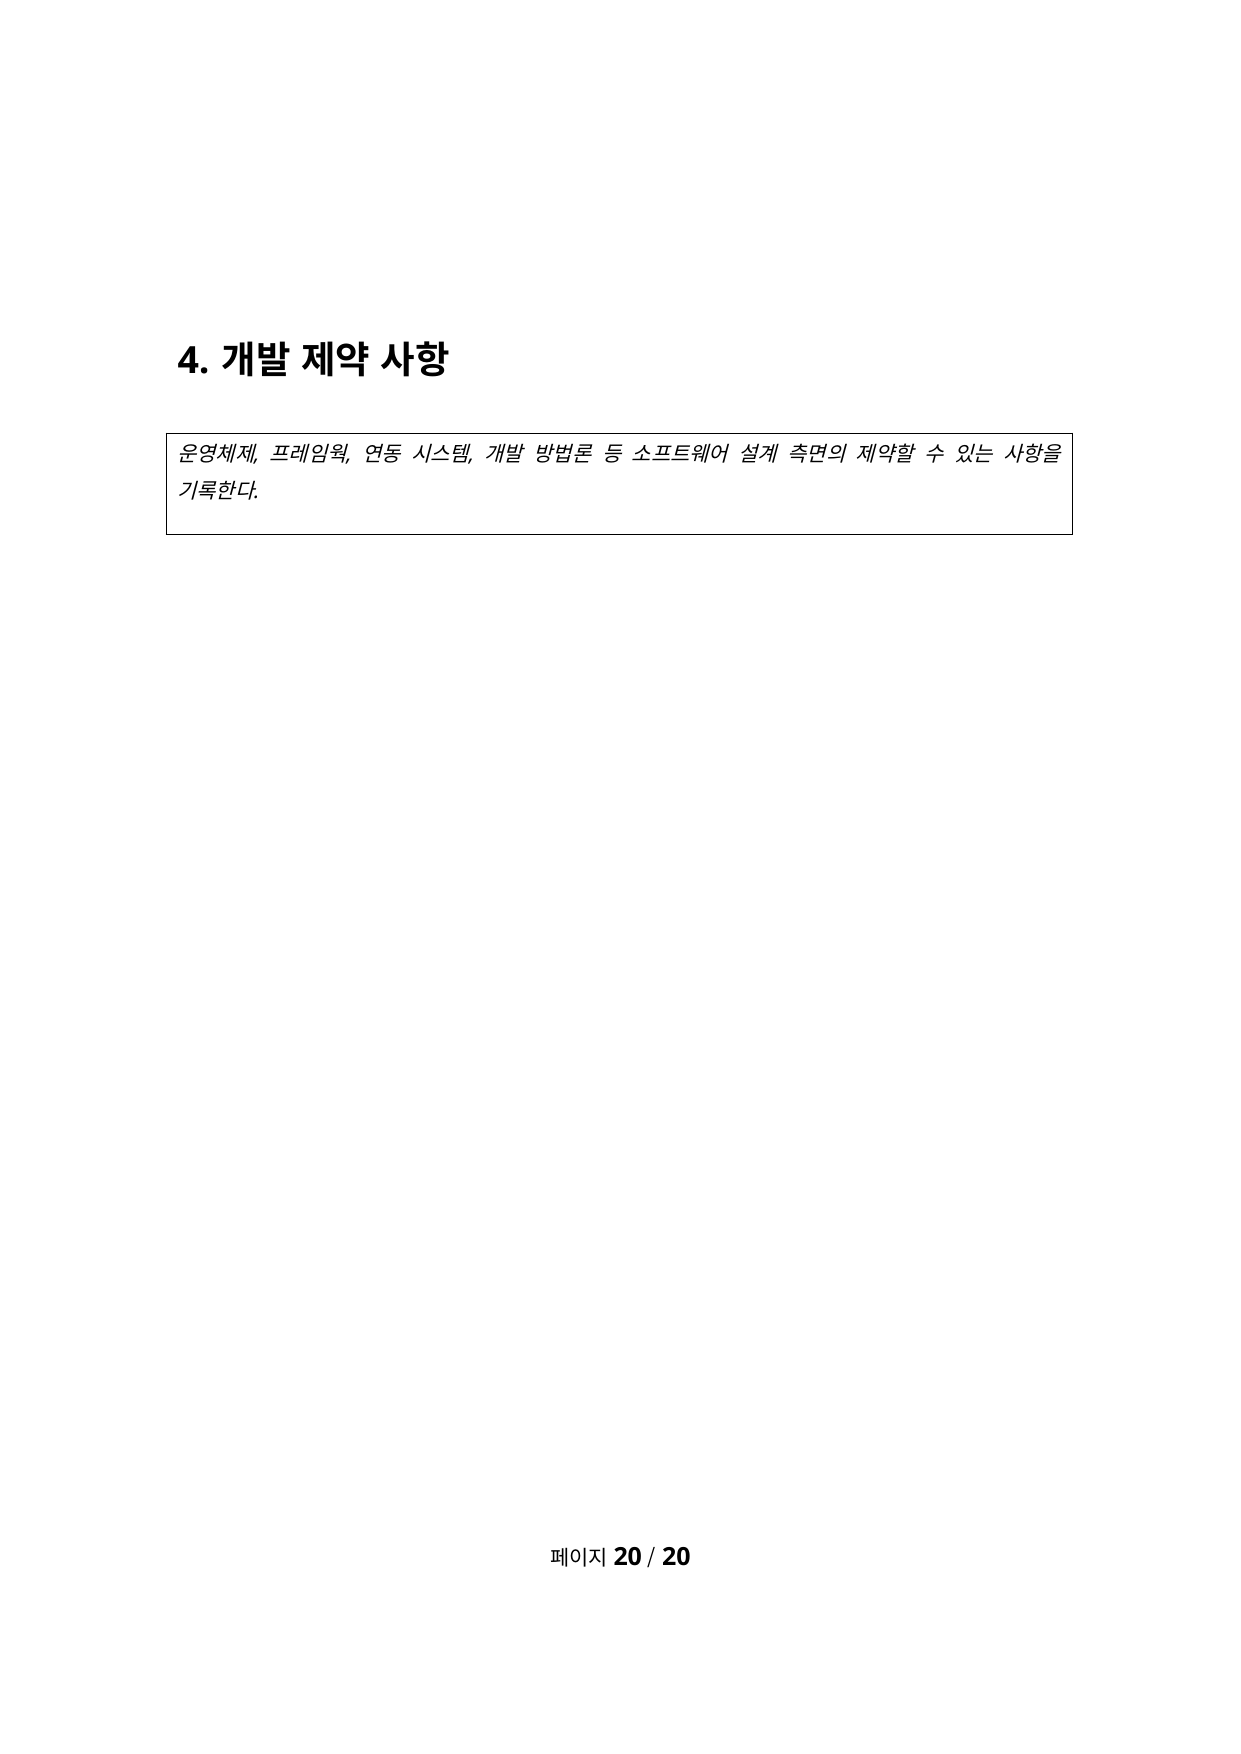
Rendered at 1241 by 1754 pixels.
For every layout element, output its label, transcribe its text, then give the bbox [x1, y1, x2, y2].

subtitle 개발 제약 사항 [177, 320, 1063, 395]
table_header 운영체제, 프레임웍, 연동 시스템, 개발 방법론 등 소프트웨어 설계 측면의 제약할 수 있는 사항을 기록한다. [167, 434, 1072, 533]
